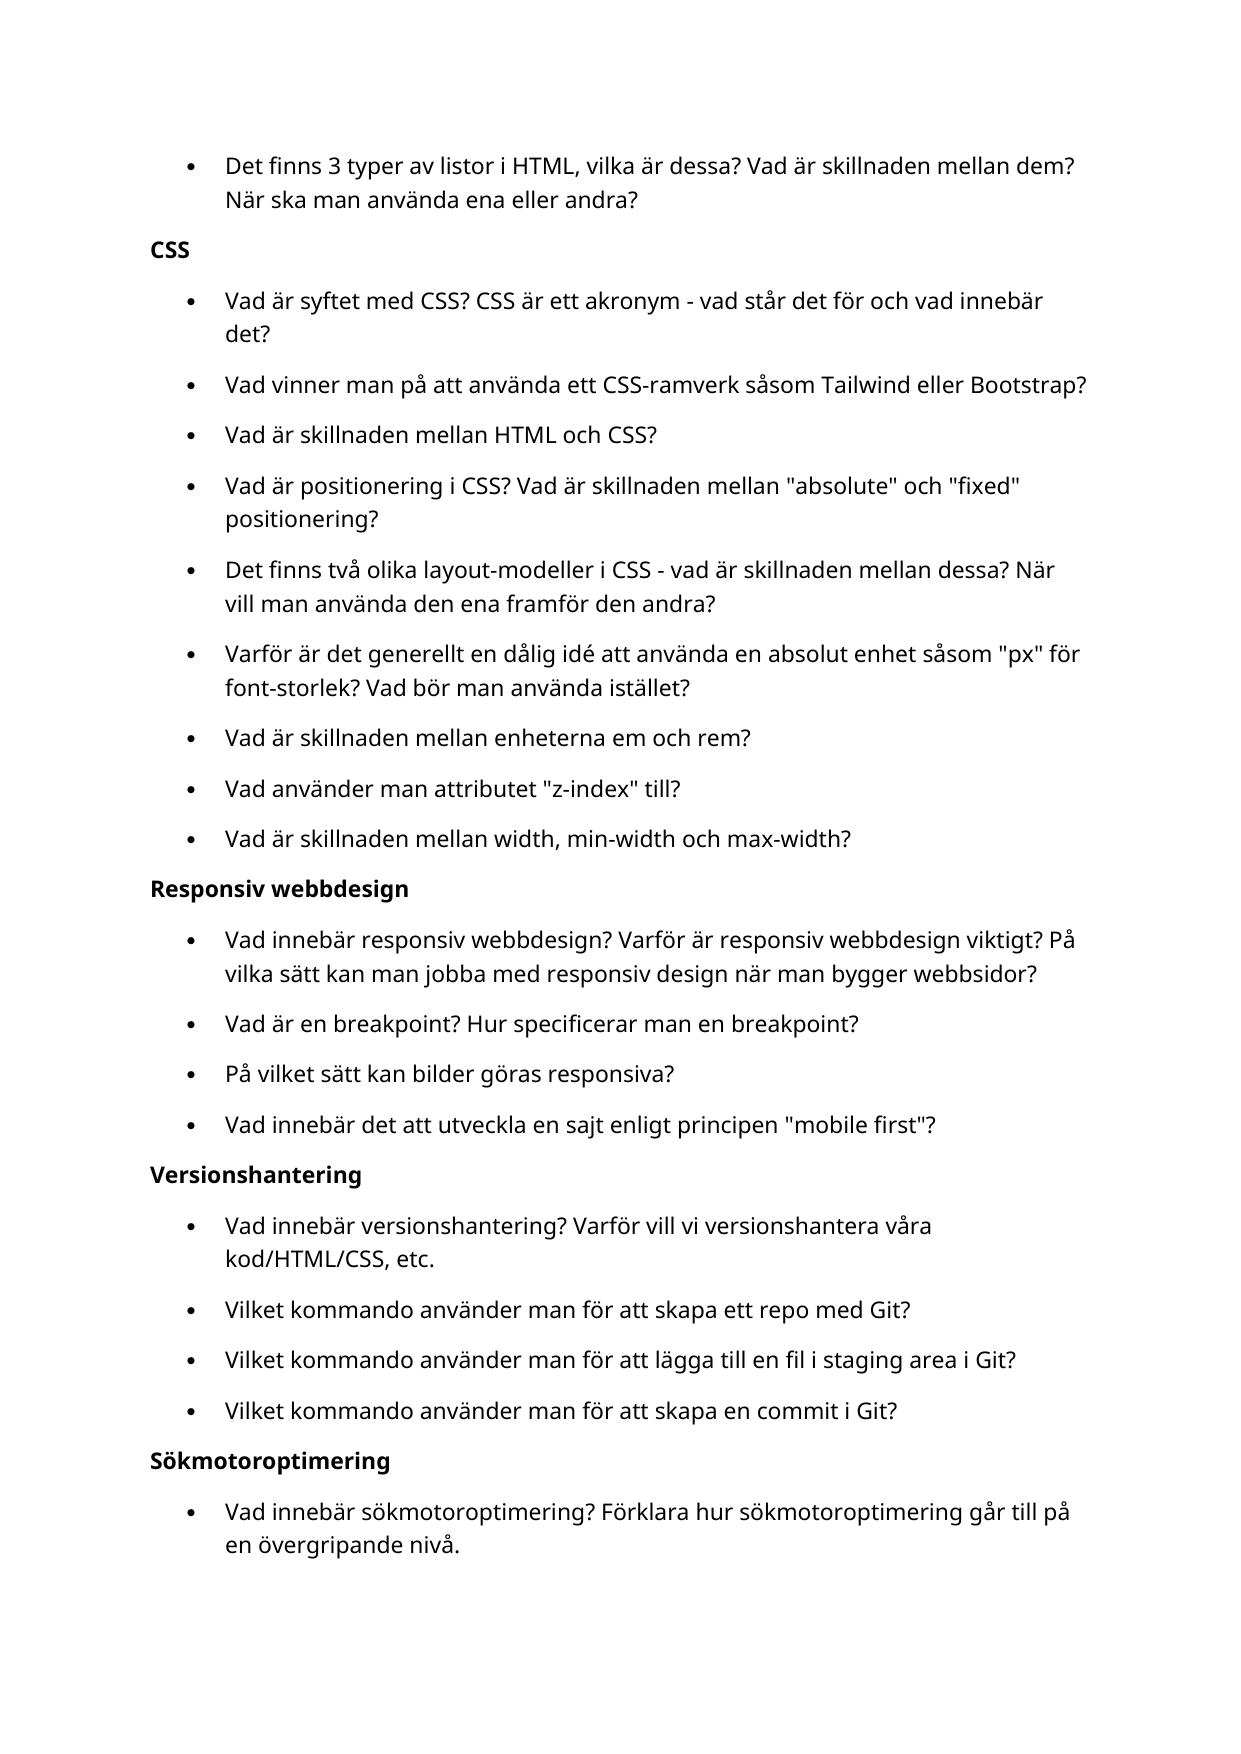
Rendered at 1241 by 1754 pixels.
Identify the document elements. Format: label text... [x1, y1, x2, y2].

list Vad innebär det att utveckla en sajt enligt principen "mobile first"? [187, 1109, 1090, 1140]
list Vad vinner man på att använda ett CSS-ramverk såsom Tailwind eller Bootstrap? [187, 369, 1090, 400]
list Vad är skillnaden mellan width, min-width och max-width? [187, 823, 1090, 854]
list Varför är det generellt en dålig idé att använda en absolut enhet såsom "px" för font-storlek? Vad bör man använda istället? [187, 638, 1090, 703]
list Vad är skillnaden mellan HTML och CSS? [187, 419, 1090, 450]
list Vad är positionering i CSS? Vad är skillnaden mellan "absolute" och "fixed" positionering? [187, 469, 1090, 534]
list Det finns två olika layout-modeller i CSS - vad är skillnaden mellan dessa? När vill man använda den ena framför den andra? [187, 554, 1090, 619]
list Vad är en breakpoint? Hur specificerar man en breakpoint? [187, 1008, 1090, 1039]
list Vad innebär versionshantering? Varför vill vi versionshantera våra kod/HTML/CSS, etc. [187, 1209, 1090, 1274]
list Det finns 3 typer av listor i HTML, vilka är dessa? Vad är skillnaden mellan dem? När ska man använda ena eller andra? [187, 150, 1090, 215]
list Vad innebär responsiv webbdesign? Varför är responsiv webbdesign viktigt? På vilka sätt kan man jobba med responsiv design när man bygger webbsidor? [187, 924, 1090, 989]
list Vilket kommando använder man för att lägga till en fil i staging area i Git? [187, 1344, 1090, 1375]
list På vilket sätt kan bilder göras responsiva? [187, 1058, 1090, 1089]
text CSS [150, 234, 1090, 265]
text Responsiv webbdesign [150, 873, 1090, 904]
text Versionshantering [150, 1159, 1090, 1190]
list Vilket kommando använder man för att skapa ett repo med Git? [187, 1294, 1090, 1325]
list Vad är skillnaden mellan enheterna em och rem? [187, 722, 1090, 753]
list Vad innebär sökmotoroptimering? Förklara hur sökmotoroptimering går till på en övergripande nivå. [187, 1495, 1090, 1560]
list Vad använder man attributet "z-index" till? [187, 772, 1090, 804]
list Vad är syftet med CSS? CSS är ett akronym - vad står det för och vad innebär det? [187, 284, 1090, 349]
list Vilket kommando använder man för att skapa en commit i Git? [187, 1394, 1090, 1426]
text Sökmotoroptimering [150, 1445, 1090, 1476]
